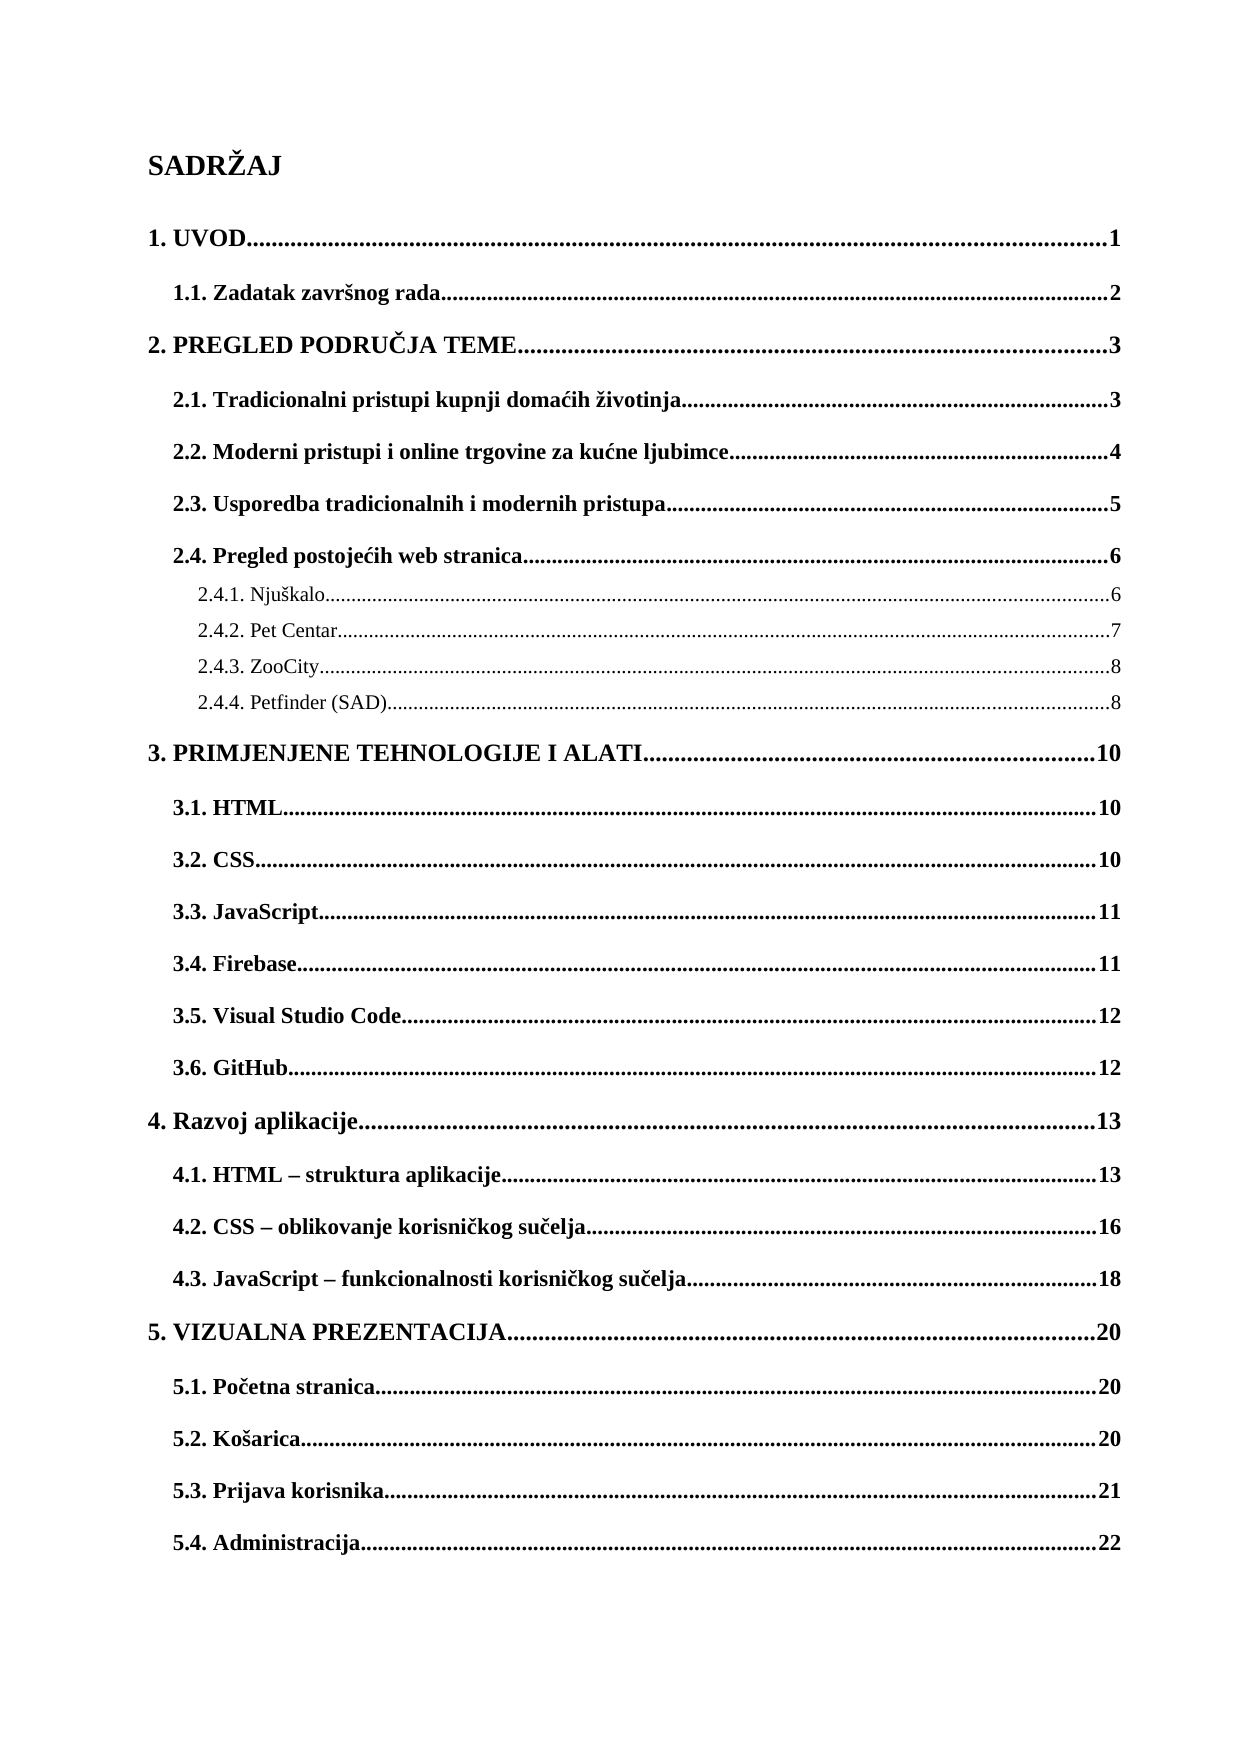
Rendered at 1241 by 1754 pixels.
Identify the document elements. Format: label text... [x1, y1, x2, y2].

text 2.4. Pregled postojećih web stranica 6 [173, 542, 1122, 568]
text 5.1. Početna stranica 20 [173, 1373, 1122, 1399]
text 2. PREGLED PODRUČJA TEME 3 [148, 331, 1122, 359]
text 2.4.1. Njuškalo 6 [198, 582, 1122, 606]
text 4.3. JavaScript – funkcionalnosti korisničkog sučelja 18 [173, 1265, 1122, 1292]
text 2.4.4. Petfinder (SAD) 8 [198, 690, 1122, 714]
text 2.2. Moderni pristupi i online trgovine za kućne ljubimce 4 [173, 438, 1122, 464]
text 2.4.3. ZooCity 8 [198, 654, 1122, 678]
text 3.6. GitHub 12 [173, 1054, 1122, 1080]
text 2.4.2. Pet Centar 7 [198, 618, 1122, 642]
text 4.1. HTML – struktura aplikacije 13 [173, 1161, 1122, 1188]
text 4. Razvoj aplikacije 13 [148, 1106, 1122, 1134]
text 3.3. JavaScript 11 [173, 898, 1122, 924]
text 3.1. HTML 10 [173, 794, 1122, 820]
text 3.4. Firebase 11 [173, 950, 1122, 976]
text 2.1. Tradicionalni pristupi kupnji domaćih životinja 3 [173, 386, 1122, 413]
subtitle SADRŽAJ [148, 148, 1122, 181]
text 3.5. Visual Studio Code 12 [173, 1002, 1122, 1028]
text 3. PRIMJENJENE TEHNOLOGIJE I ALATI 10 [148, 738, 1122, 767]
text 3.2. CSS 10 [173, 846, 1122, 872]
text 5.2. Košarica 20 [173, 1425, 1122, 1451]
text 2.3. Usporedba tradicionalnih i modernih pristupa 5 [173, 490, 1122, 517]
text 1. UVOD 1 [148, 223, 1122, 252]
text 5.4. Administracija 22 [173, 1529, 1122, 1555]
text 1.1. Zadatak završnog rada 2 [173, 279, 1122, 305]
text 4.2. CSS – oblikovanje korisničkog sučelja 16 [173, 1213, 1122, 1240]
text 5.3. Prijava korisnika 21 [173, 1477, 1122, 1503]
text 5. VIZUALNA PREZENTACIJA 20 [148, 1317, 1122, 1346]
